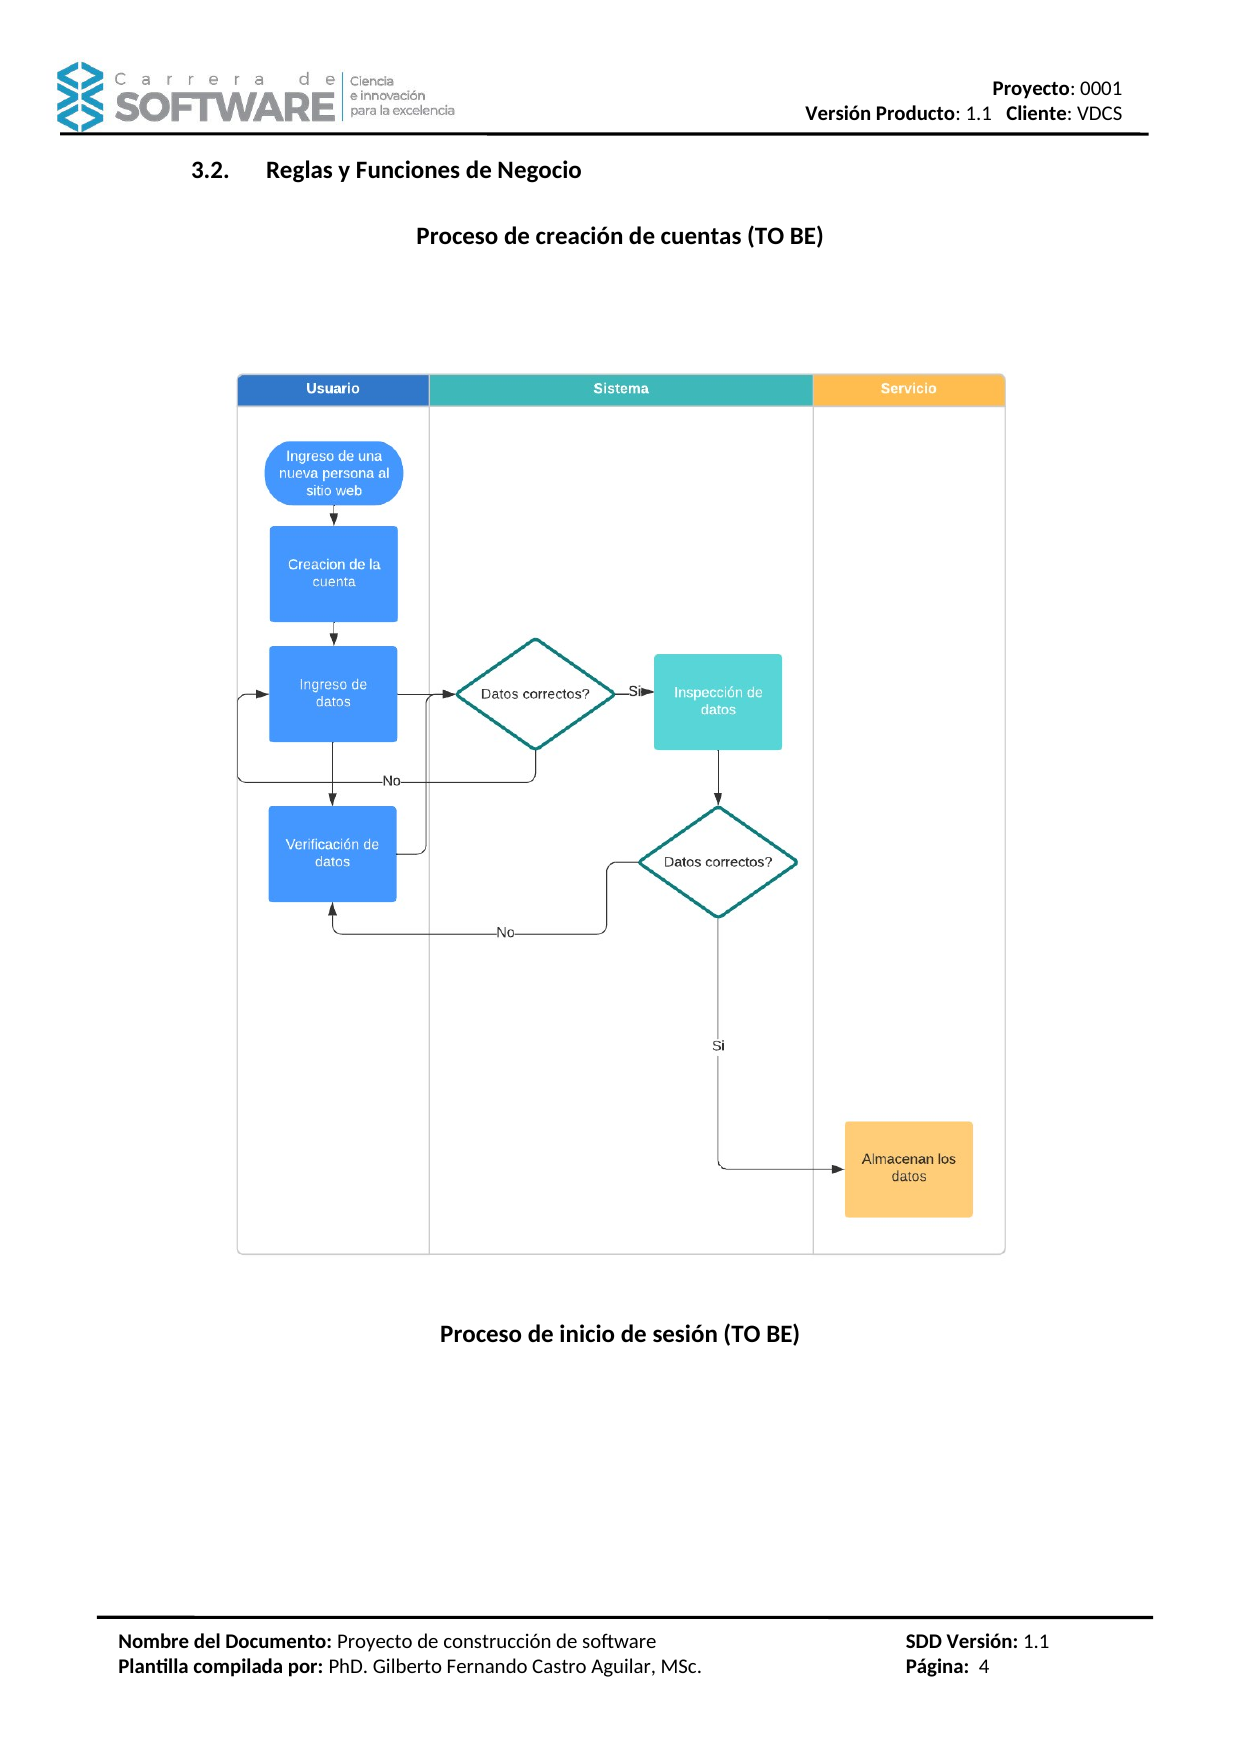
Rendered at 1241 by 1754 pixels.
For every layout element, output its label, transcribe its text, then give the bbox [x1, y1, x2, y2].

text Proceso de inicio de sesión (TO BE) [118, 539, 1122, 1348]
subtitle Reglas y Funciones de Negocio [191, 154, 1122, 185]
text Proceso de creación de cuentas (TO BE) [118, 220, 1122, 251]
picture [174, 343, 1067, 1318]
picture [46, 46, 461, 154]
